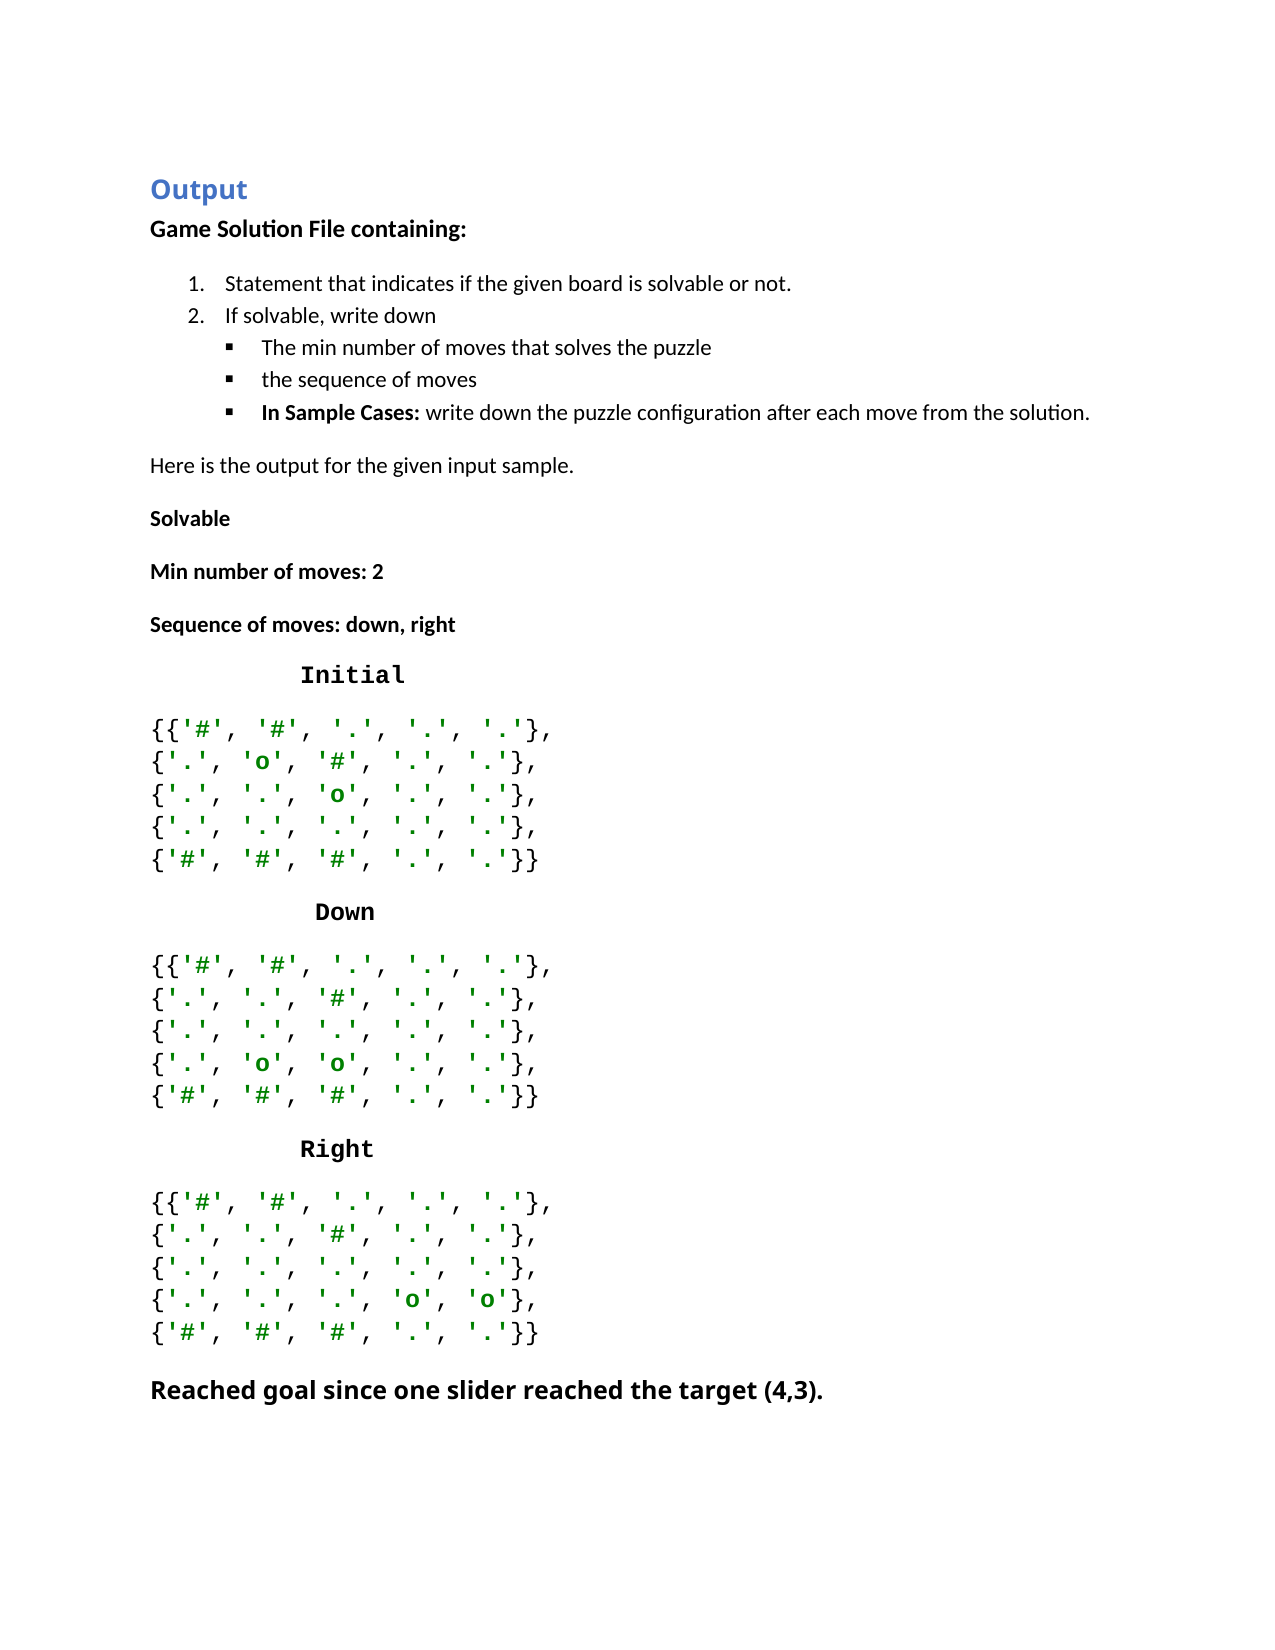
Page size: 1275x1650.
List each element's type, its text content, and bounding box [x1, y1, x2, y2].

list Statement that indicates if the given board is solvable or not. [187, 269, 1125, 297]
text {{'#', '#', '.', '.', '.'}, {'.', 'o', '#', '.', '.'}, {'.', '.', 'o', '.', '.'}, {'.', '.', '.', '.', '.'}, {'#', '#', '#', '.', '.'}} [150, 716, 1125, 874]
text Here is the output for the given input sample. [150, 451, 1125, 479]
text {{'#', '#', '.', '.', '.'}, {'.', '.', '#', '.', '.'}, {'.', '.', '.', '.', '.'}, {'.', '.', '.', 'o', 'o'}, {'#', '#', '#', '.', '.'}} [150, 1189, 1125, 1348]
text Initial [225, 663, 1125, 691]
text Right [150, 1136, 1125, 1164]
text Min number of moves: 2 [150, 557, 1125, 585]
text {{'#', '#', '.', '.', '.'}, {'.', '.', '#', '.', '.'}, {'.', '.', '.', '.', '.'}, {'.', 'o', 'o', '.', '.'}, {'#', '#', '#', '.', '.'}} [150, 953, 1125, 1111]
list The min number of moves that solves the puzzle [224, 333, 1125, 361]
text Down [225, 899, 1125, 928]
text Reached goal since one slider reached the target (4,3). [150, 1373, 1125, 1407]
list If solvable, write down [187, 301, 1125, 329]
text Solvable [150, 504, 1125, 532]
text Sequence of moves: down, right [150, 610, 1125, 638]
subtitle Output [150, 171, 1125, 208]
list the sequence of moves [224, 366, 1125, 394]
list In Sample Cases: write down the puzzle configuration after each move from the solution. [224, 398, 1125, 426]
text Game Solution File containing: [150, 213, 1125, 244]
